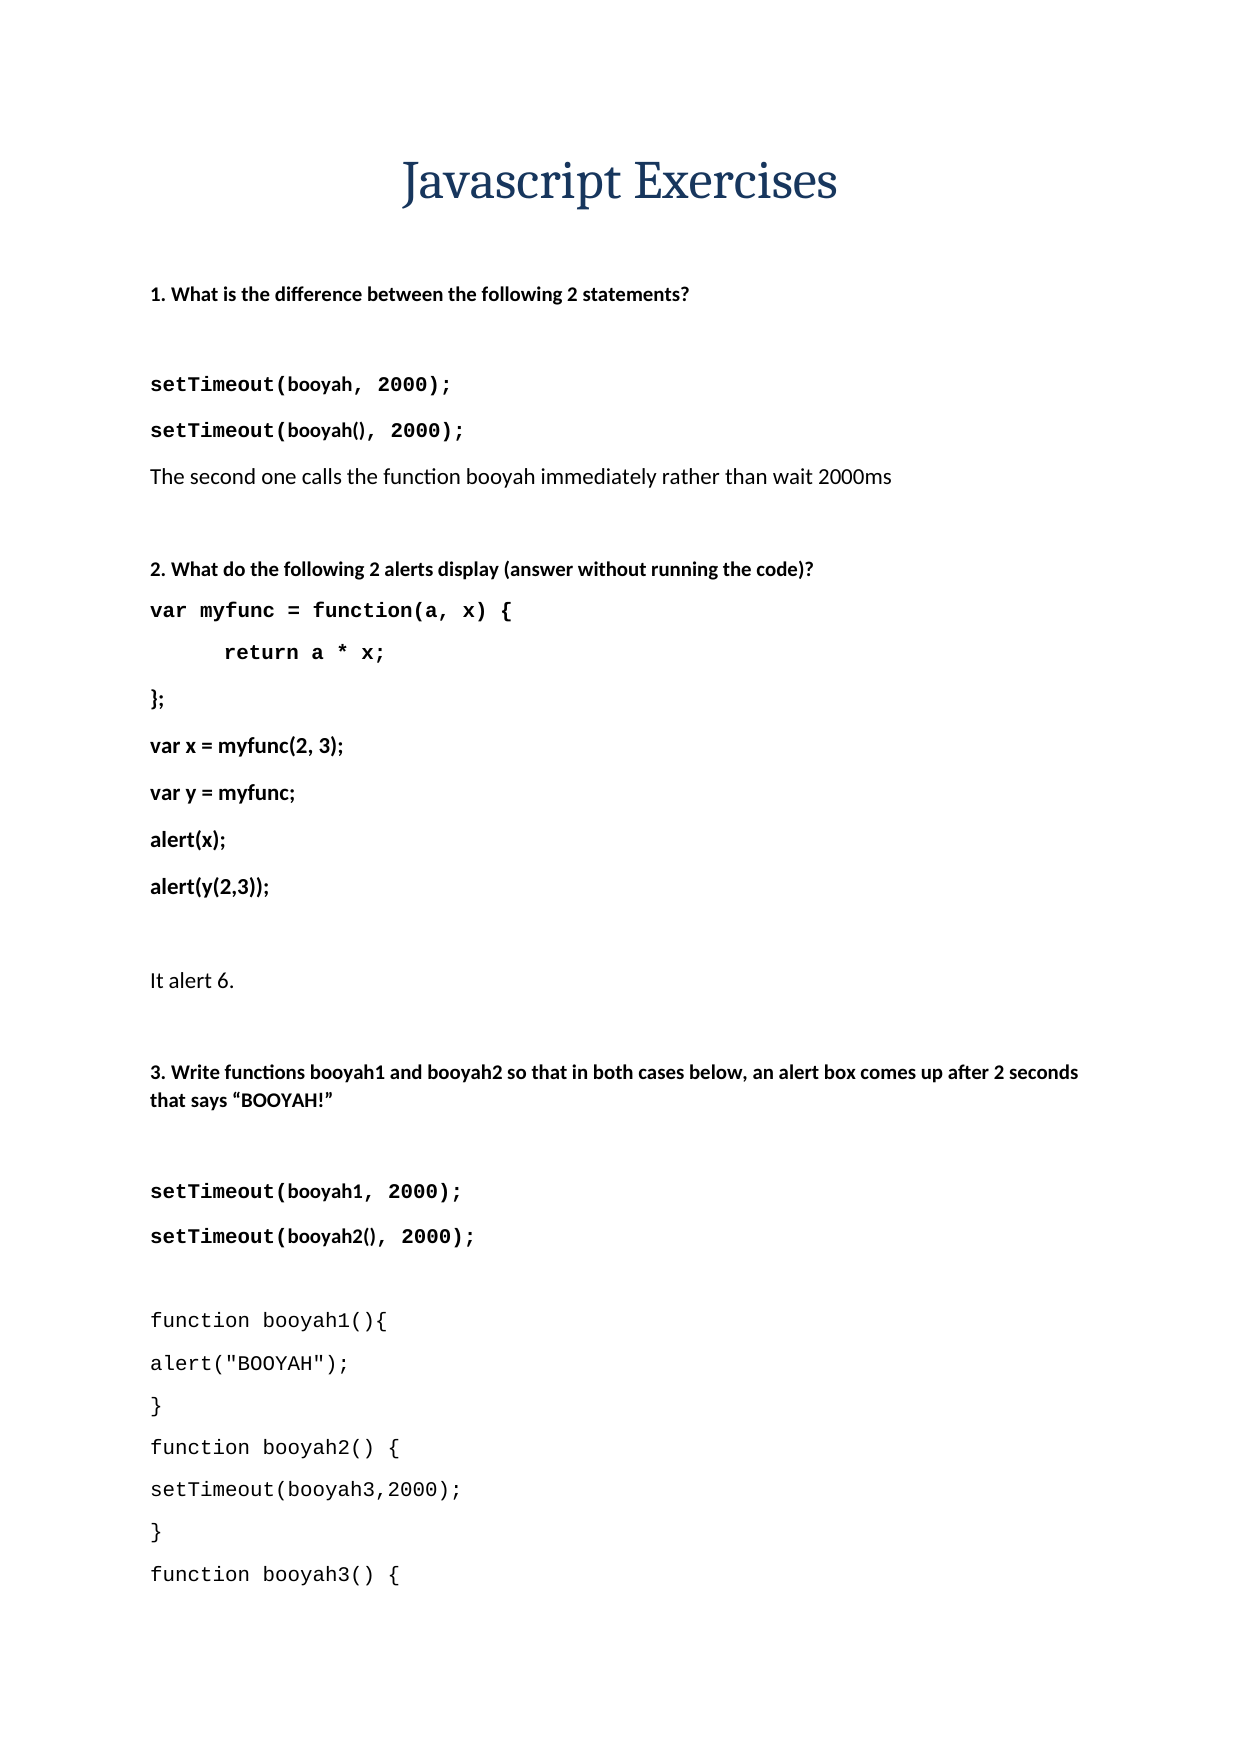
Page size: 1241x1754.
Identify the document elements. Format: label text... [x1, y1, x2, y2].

text }; [150, 684, 1090, 713]
text function booyah1(){ [150, 1311, 1090, 1334]
text var y = myfunc; [150, 778, 1090, 806]
text setTimeout(booyah, 2000); [150, 372, 1090, 398]
text alert(x); [150, 825, 1090, 853]
text The second one calls the function booyah immediately rather than wait 2000ms [150, 462, 1090, 490]
text Javascript Exercises [150, 150, 1090, 212]
text alert(y(2,3)); [150, 872, 1090, 900]
text return a * x; [150, 642, 1090, 666]
text 2. What do the following 2 alerts display (answer without running the code)? [150, 556, 1090, 581]
text setTimeout(booyah3,2000); [150, 1479, 1090, 1503]
text function booyah3() { [150, 1564, 1090, 1587]
text It alert 6. [150, 966, 1090, 994]
text var x = myfunc(2, 3); [150, 731, 1090, 759]
text 1. What is the difference between the following 2 statements? [150, 281, 1090, 306]
text function booyah2() { [150, 1437, 1090, 1461]
text 3. Write functions booyah1 and booyah2 so that in both cases below, an alert box comes up after 2 seconds that says “BOOYAH!” [150, 1059, 1090, 1112]
text setTimeout(booyah1, 2000); [150, 1178, 1090, 1204]
text setTimeout(booyah(), 2000); [150, 417, 1090, 443]
text } [150, 1521, 1090, 1545]
text var myfunc = function(a, x) { [150, 600, 1090, 623]
text setTimeout(booyah2(), 2000); [150, 1223, 1090, 1249]
text alert("BOOYAH"); [150, 1353, 1090, 1376]
text } [150, 1395, 1090, 1418]
